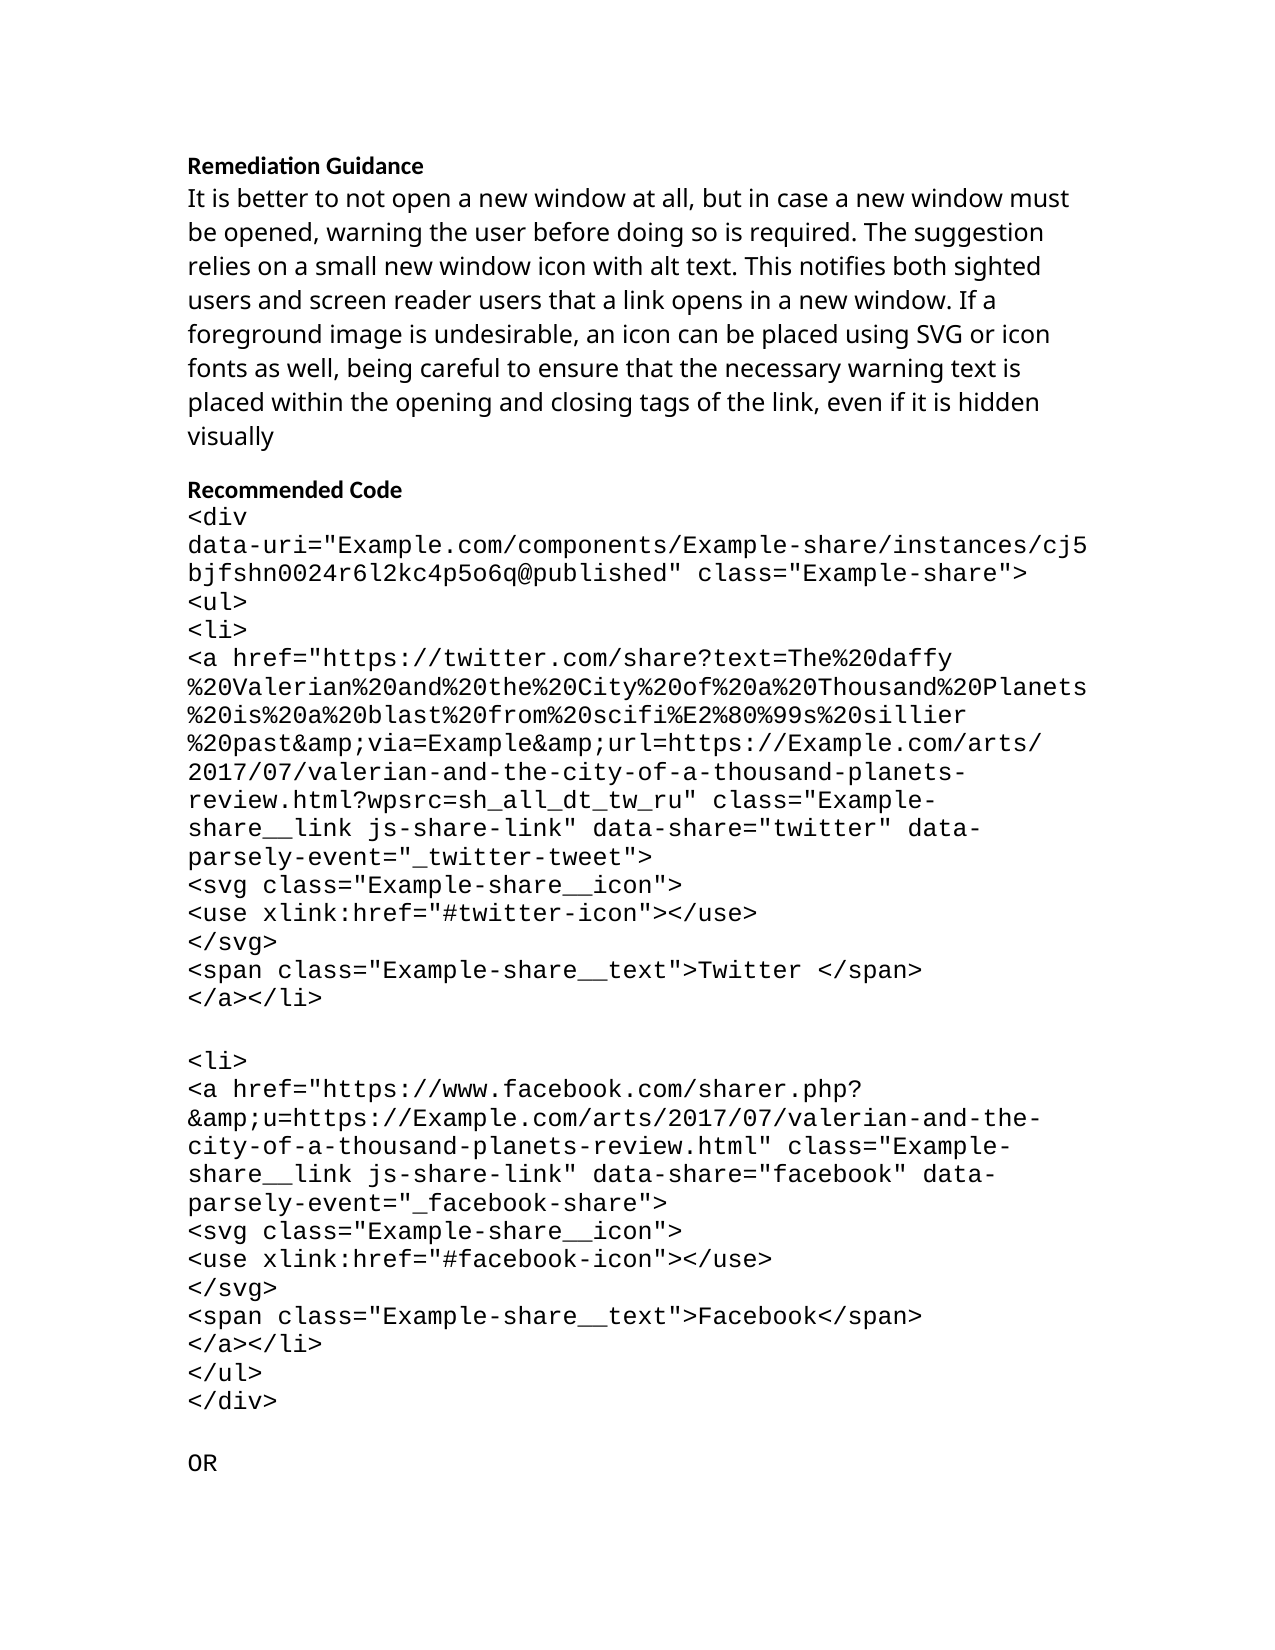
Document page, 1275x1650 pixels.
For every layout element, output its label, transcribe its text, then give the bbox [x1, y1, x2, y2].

text <ul> [187, 589, 1087, 618]
text <use xlink:href="#facebook-icon"></use> [187, 1247, 1087, 1275]
text <svg class="Example-share__icon"> [187, 873, 1087, 901]
text <li> [187, 1048, 1087, 1077]
text <a href="https://www.facebook.com/sharer.php?&amp;u=https://Example.com/arts/2017/07/valerian-and-the-city-of-a-thousand-planets-review.html" class="Example-share__link js-share-link" data-share="facebook" data-parsely-event="_facebook-share"> [187, 1077, 1087, 1218]
text <span class="Example-share__text">Facebook</span> [187, 1303, 1087, 1332]
text </a></li> [187, 986, 1087, 1014]
text <div data-uri="Example.com/components/Example-share/instances/cj5bjfshn0024r6l2kc4p5o6q@published" class="Example-share"> [187, 504, 1087, 589]
text It is better to not open a new window at all, but in case a new window must be opened, warning the user before doing so is required. The suggestion relies on a small new window icon with alt text. This notifies both sighted users and screen reader users that a link opens in a new window. If a foreground image is undesirable, an icon can be placed using SVG or icon fonts as well, being careful to ensure that the necessary warning text is placed within the opening and closing tags of the link, even if it is hidden visually [187, 181, 1087, 453]
text <svg class="Example-share__icon"> [187, 1218, 1087, 1247]
text </ul> [187, 1360, 1087, 1388]
text <li> [187, 618, 1087, 646]
subtitle Remediation Guidance [187, 150, 1087, 181]
text <span class="Example-share__text">Twitter </span> [187, 958, 1087, 986]
text </a></li> [187, 1332, 1087, 1360]
subtitle Recommended Code [187, 474, 1087, 504]
text <a href="https://twitter.com/share?text=The%20daffy%20Valerian%20and%20the%20City%20of%20a%20Thousand%20Planets%20is%20a%20blast%20from%20scifi%E2%80%99s%20sillier%20past&amp;via=Example&amp;url=https://Example.com/arts/2017/07/valerian-and-the-city-of-a-thousand-planets-review.html?wpsrc=sh_all_dt_tw_ru" class="Example-share__link js-share-link" data-share="twitter" data-parsely-event="_twitter-tweet"> [187, 646, 1087, 873]
text OR [187, 1451, 1087, 1479]
text </svg> [187, 929, 1087, 958]
text </div> [187, 1388, 1087, 1417]
text </svg> [187, 1275, 1087, 1303]
text <use xlink:href="#twitter-icon"></use> [187, 901, 1087, 929]
